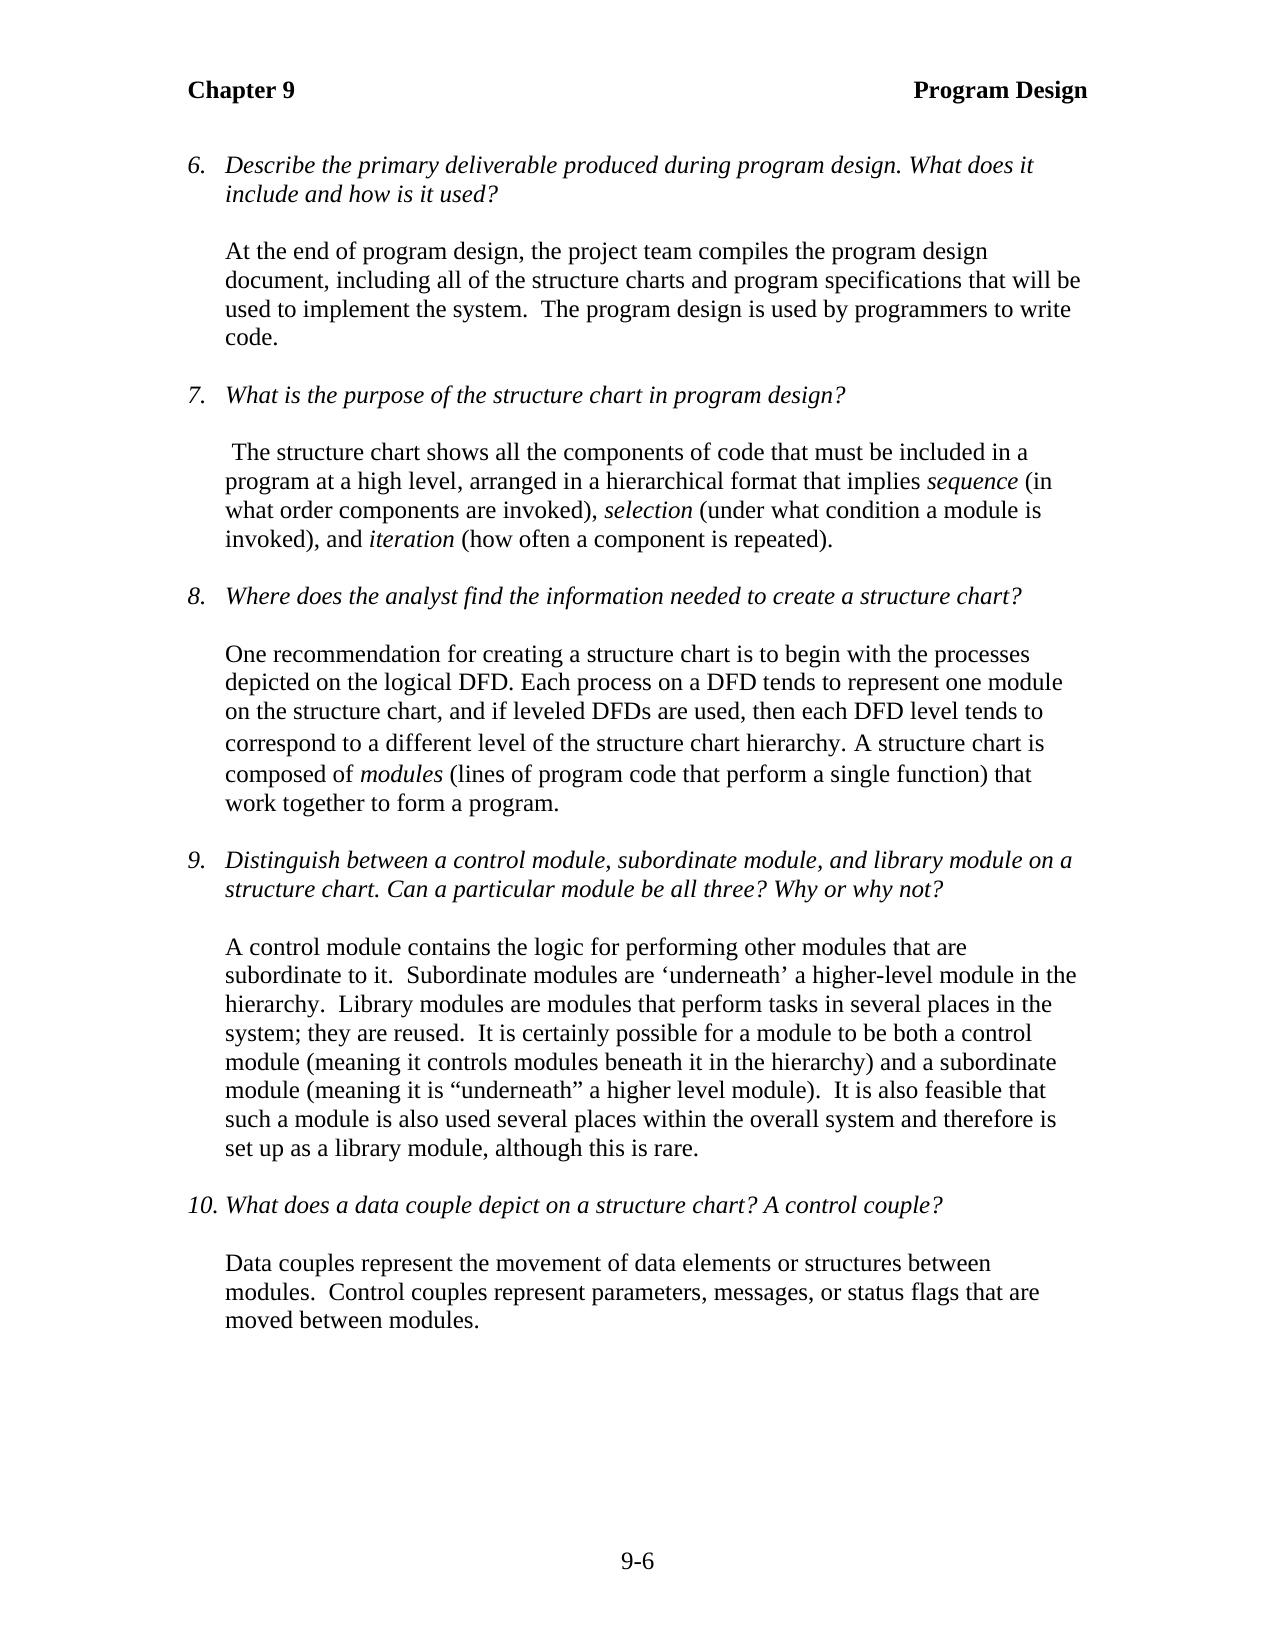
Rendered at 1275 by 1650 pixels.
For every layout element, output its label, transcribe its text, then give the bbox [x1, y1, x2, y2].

list Distinguish between a control module, subordinate module, and library module on a structure chart. Can a particular module be all three? Why or why not? [187, 845, 1087, 903]
list Describe the primary deliverable produced during program design. What does it include and how is it used? [187, 150, 1087, 207]
list Where does the analyst find the information needed to create a structure chart? [187, 581, 1087, 610]
list A control module contains the logic for performing other modules that are subordinate to it. Subordinate modules are ‘underneath’ a higher-level module in the hierarchy. Library modules are modules that perform tasks in several places in the system; they are reused. It is certainly possible for a module to be both a control module (meaning it controls modules beneath it in the hierarchy) and a subordinate module (meaning it is “underneath” a higher level module). It is also feasible that such a module is also used several places within the overall system and therefore is set up as a library module, although this is rare. [225, 932, 1087, 1162]
list What does a data couple depict on a structure chart? A control couple? [187, 1190, 1087, 1219]
list At the end of program design, the project team compiles the program design document, including all of the structure charts and program specifications that will be used to implement the system. The program design is used by programmers to write code. [225, 236, 1087, 351]
list Data couples represent the movement of data elements or structures between modules. Control couples represent parameters, messages, or status flags that are moved between modules. [225, 1248, 1087, 1334]
text The structure chart shows all the components of code that must be included in a program at a high level, arranged in a hierarchical format that implies sequence (in what order components are invoked), selection (under what condition a module is invoked), and iteration (how often a component is repeated). [225, 437, 1087, 552]
text One recommendation for creating a structure chart is to begin with the processes depicted on the logical DFD. Each process on a DFD tends to represent one module on the structure chart, and if leveled DFDs are used, then each DFD level tends to correspond to a different level of the structure chart hierarchy. A structure chart is composed of modules (lines of program code that perform a single function) that work together to form a program. [225, 639, 1087, 817]
list What is the purpose of the structure chart in program design? [187, 380, 1087, 409]
